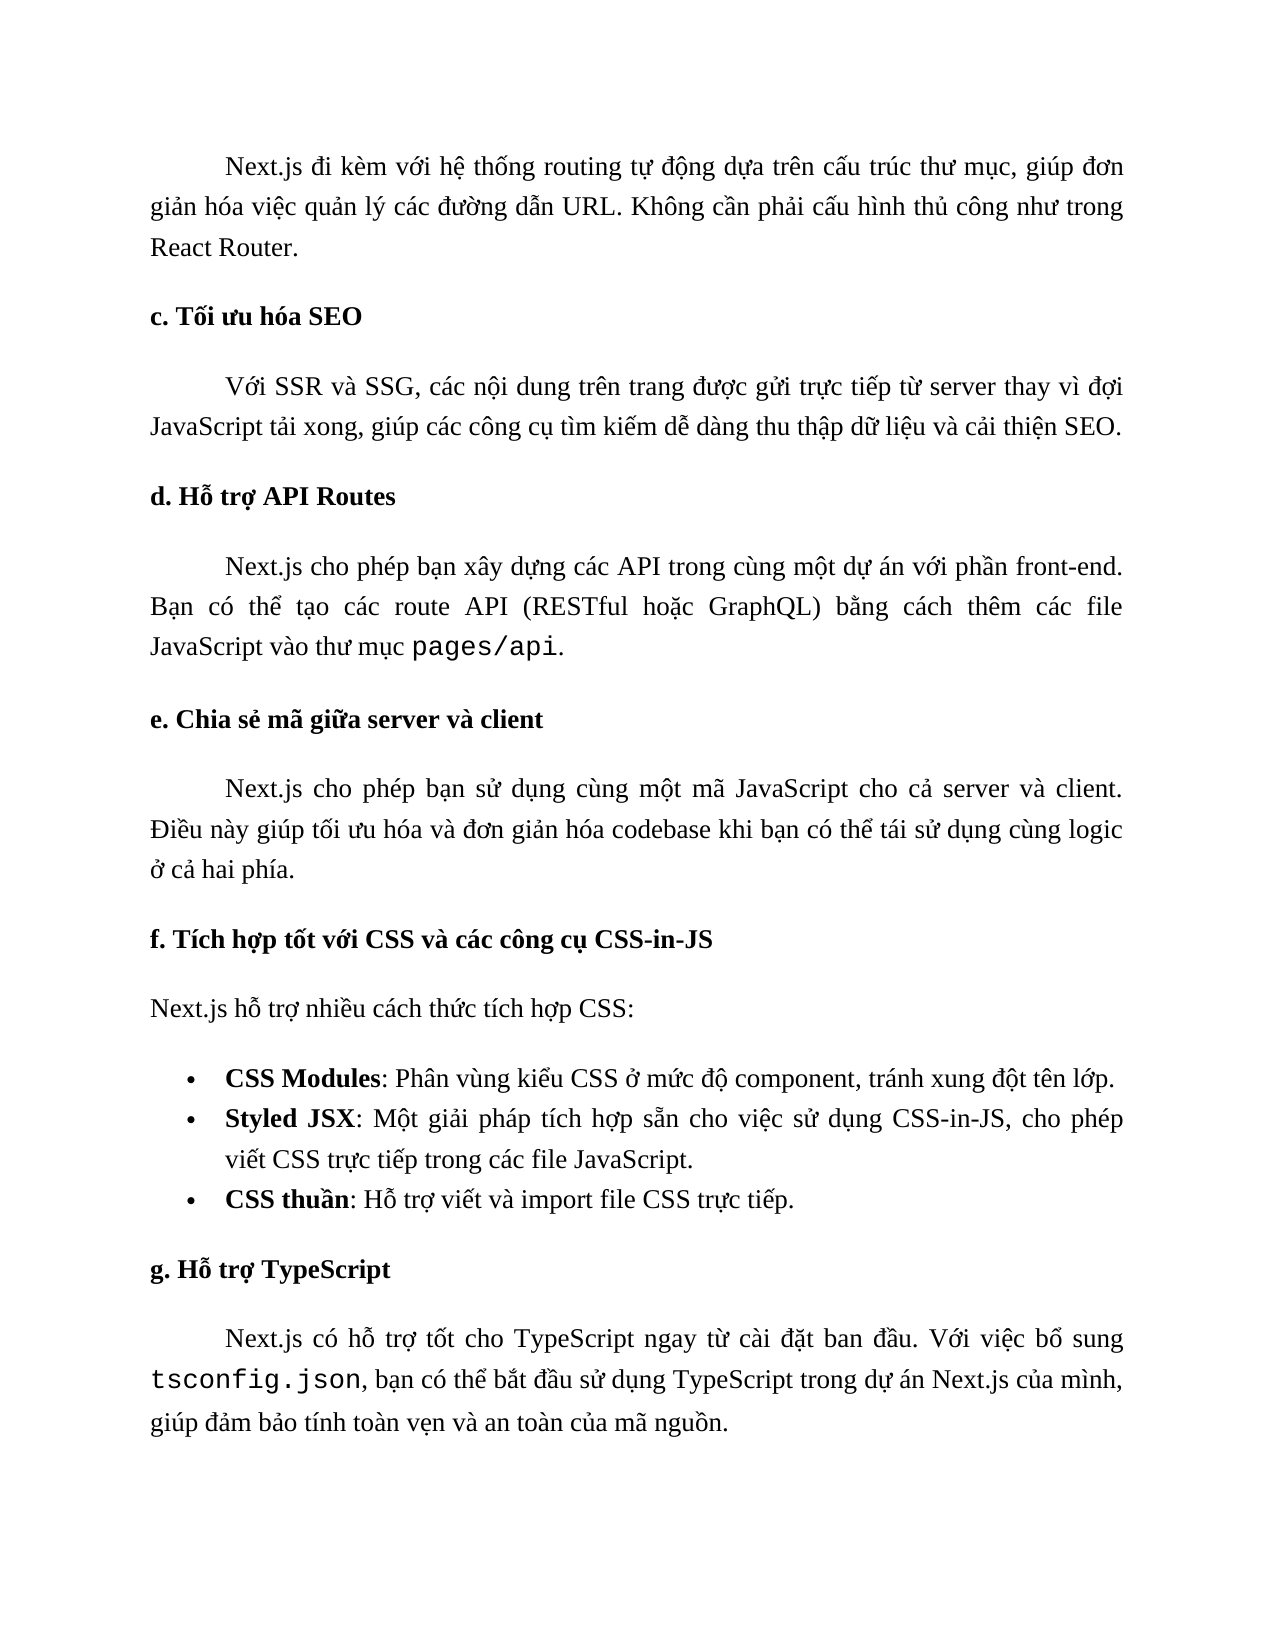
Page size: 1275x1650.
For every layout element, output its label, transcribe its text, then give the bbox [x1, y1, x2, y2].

text Next.js cho phép bạn xây dựng các API trong cùng một dự án với phần front-end. Bạn có thể tạo các route API (RESTful hoặc GraphQL) bằng cách thêm các file JavaScript vào thư mục pages/api. [150, 549, 1125, 664]
text c. Tối ưu hóa SEO [150, 300, 1125, 332]
text g. Hỗ trợ TypeScript [150, 1253, 1125, 1284]
list CSS thuần: Hỗ trợ viết và import file CSS trực tiếp. [187, 1183, 1125, 1214]
text Với SSR và SSG, các nội dung trên trang được gửi trực tiếp từ server thay vì đợi JavaScript tải xong, giúp các công cụ tìm kiếm dễ dàng thu thập dữ liệu và cải thiện SEO. [150, 370, 1125, 442]
list Styled JSX: Một giải pháp tích hợp sẵn cho việc sử dụng CSS-in-JS, cho phép viết CSS trực tiếp trong các file JavaScript. [187, 1103, 1125, 1174]
list CSS Modules: Phân vùng kiểu CSS ở mức độ component, tránh xung đột tên lớp. [187, 1062, 1125, 1093]
text f. Tích hợp tốt với CSS và các công cụ CSS-in-JS [150, 923, 1125, 954]
text Next.js hỗ trợ nhiều cách thức tích hợp CSS: [150, 993, 1125, 1024]
text Next.js có hỗ trợ tốt cho TypeScript ngay từ cài đặt ban đầu. Với việc bổ sung tsconfig.json, bạn có thể bắt đầu sử dụng TypeScript trong dự án Next.js của mình, giúp đảm bảo tính toàn vẹn và an toàn của mã nguồn. [150, 1323, 1125, 1437]
text e. Chia sẻ mã giữa server và client [150, 703, 1125, 734]
text d. Hỗ trợ API Routes [150, 480, 1125, 511]
text Next.js đi kèm với hệ thống routing tự động dựa trên cấu trúc thư mục, giúp đơn giản hóa việc quản lý các đường dẫn URL. Không cần phải cấu hình thủ công như trong React Router. [150, 150, 1125, 262]
text Next.js cho phép bạn sử dụng cùng một mã JavaScript cho cả server và client. Điều này giúp tối ưu hóa và đơn giản hóa codebase khi bạn có thể tái sử dụng cùng logic ở cả hai phía. [150, 773, 1125, 884]
